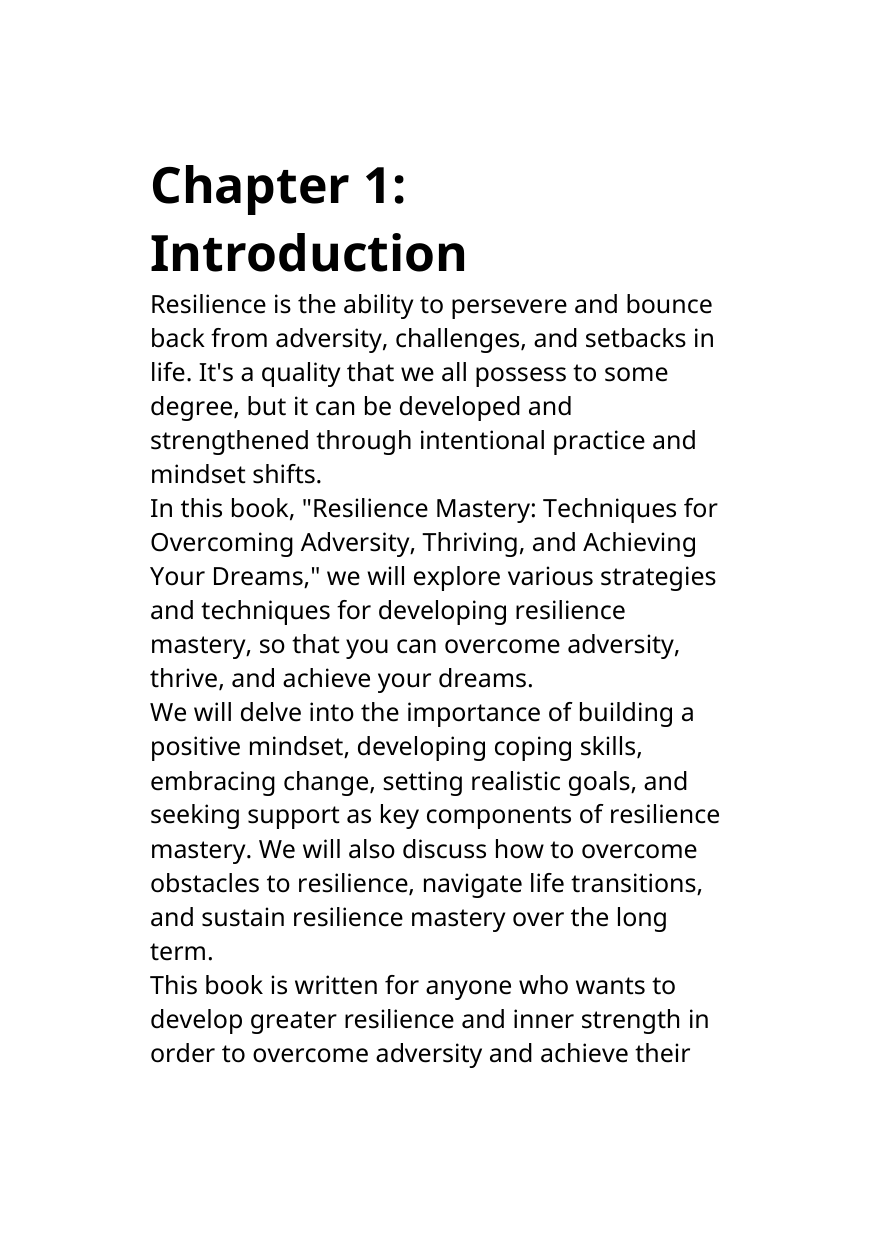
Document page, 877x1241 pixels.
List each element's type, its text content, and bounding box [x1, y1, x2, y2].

subtitle Chapter 1: Introduction [150, 150, 727, 286]
text Resilience is the ability to persevere and bounce back from adversity, challenges, and setbacks in life. It's a quality that we all possess to some degree, but it can be developed and strengthened through intentional practice and mindset shifts. [150, 286, 727, 491]
text In this book, "Resilience Mastery: Techniques for Overcoming Adversity, Thriving, and Achieving Your Dreams," we will explore various strategies and techniques for developing resilience mastery, so that you can overcome adversity, thrive, and achieve your dreams. [150, 491, 727, 695]
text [150, 967, 727, 1070]
text We will delve into the importance of building a positive mindset, developing coping skills, embracing change, setting realistic goals, and seeking support as key components of resilience mastery. We will also discuss how to overcome obstacles to resilience, navigate life transitions, and sustain resilience mastery over the long term. [150, 695, 727, 967]
